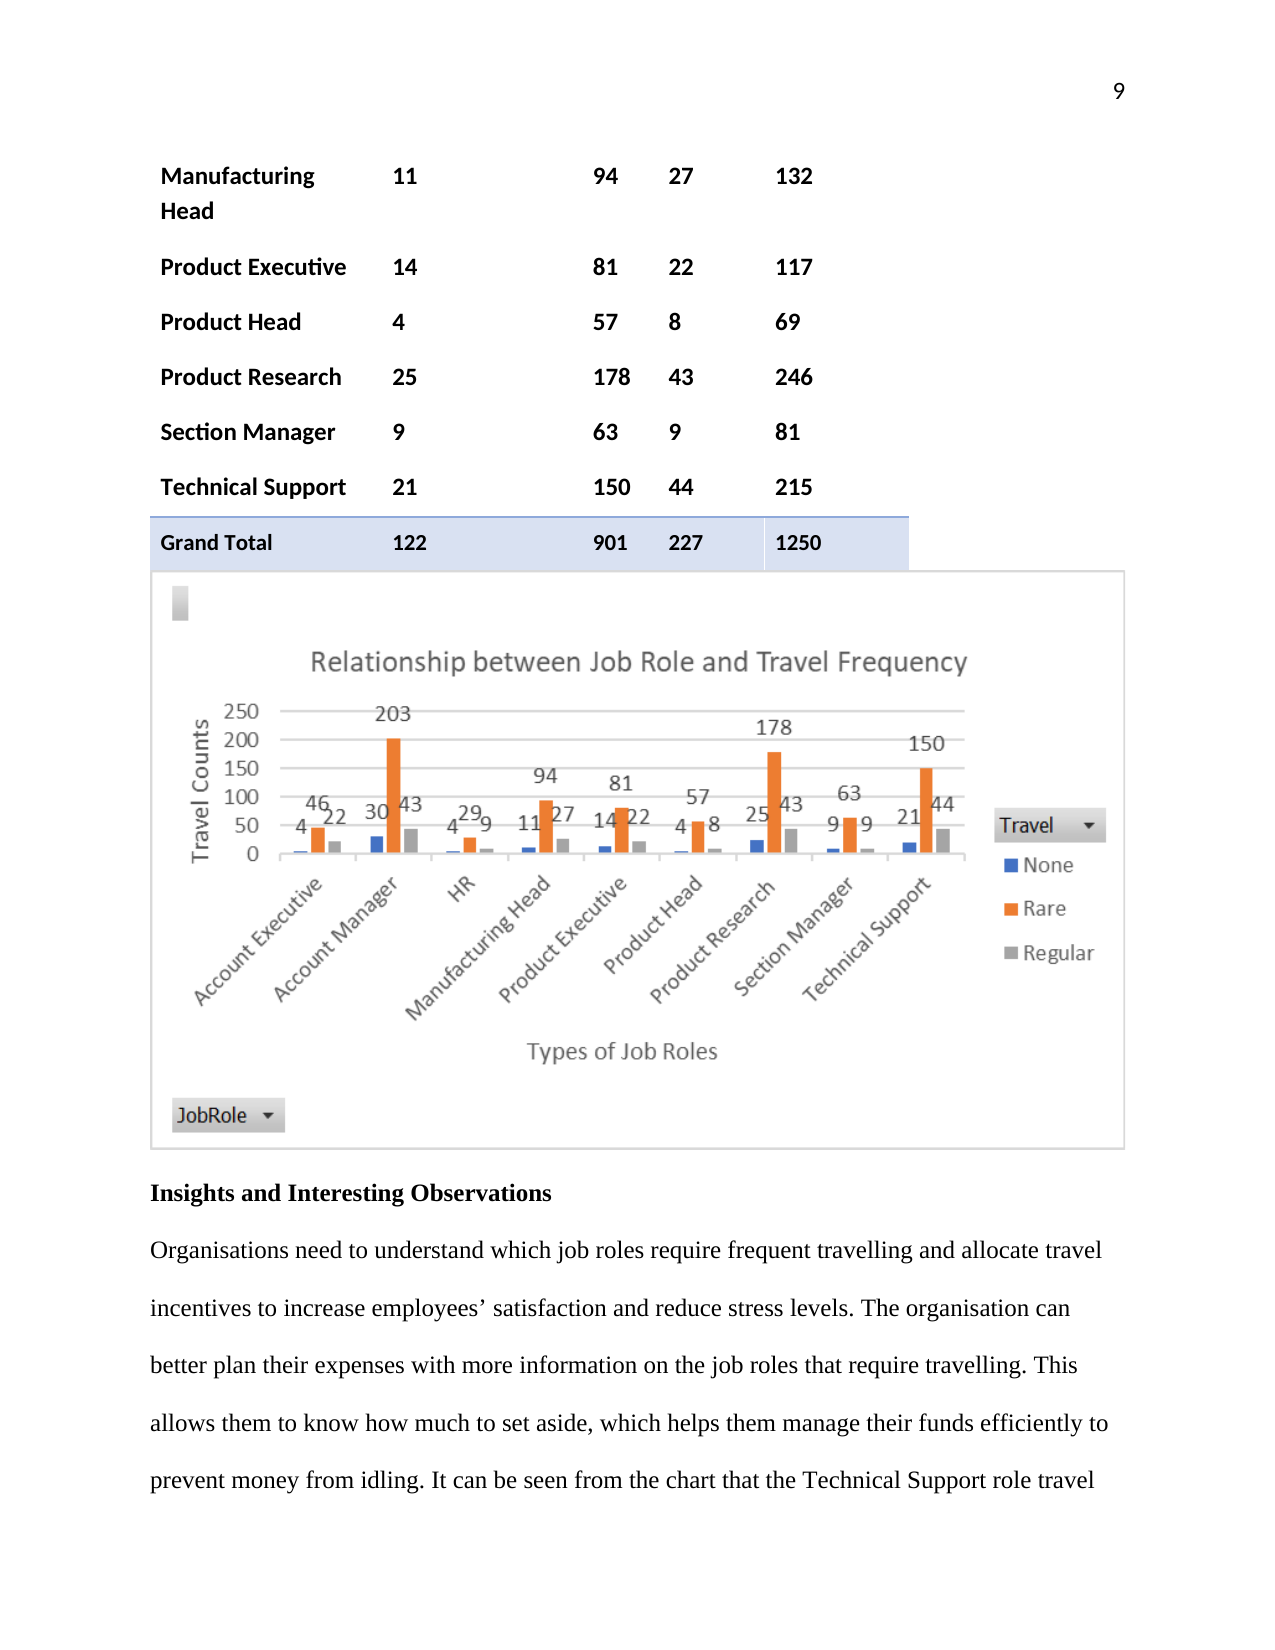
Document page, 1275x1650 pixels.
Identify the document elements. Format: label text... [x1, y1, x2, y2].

table_cell 63 [582, 406, 658, 461]
table_cell Technical Support [150, 461, 382, 516]
table_cell 22 [658, 240, 764, 295]
table_cell 901 [582, 518, 658, 570]
table_cell 81 [582, 240, 658, 295]
table_cell 215 [765, 461, 909, 516]
picture [150, 570, 1125, 1150]
table_cell 150 [582, 461, 658, 516]
table_cell 11 [382, 150, 582, 240]
table_cell 81 [765, 406, 909, 461]
table_cell 94 [582, 150, 658, 240]
table_cell Product Research [150, 351, 382, 406]
table_cell 57 [582, 295, 658, 351]
table_cell 1250 [765, 518, 909, 570]
table_cell 69 [765, 295, 909, 351]
table_cell 21 [382, 461, 582, 516]
table_cell Grand Total [150, 518, 382, 570]
table_cell 227 [658, 518, 764, 570]
table_cell 9 [382, 406, 582, 461]
table_cell 246 [765, 351, 909, 406]
table_cell 4 [382, 295, 582, 351]
table_cell 27 [658, 150, 764, 240]
text Insights and Interesting Observations [150, 1178, 1125, 1206]
table_cell 178 [582, 351, 658, 406]
table_cell 132 [765, 150, 909, 240]
table_cell 117 [765, 240, 909, 295]
table_cell 43 [658, 351, 764, 406]
table_cell 9 [658, 406, 764, 461]
table_cell 14 [382, 240, 582, 295]
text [150, 1235, 1125, 1494]
table_cell 25 [382, 351, 582, 406]
table_cell Manufacturing Head [150, 150, 382, 240]
table_cell Product Executive [150, 240, 382, 295]
table_cell 44 [658, 461, 764, 516]
table_cell Product Head [150, 295, 382, 351]
table_cell 122 [382, 518, 582, 570]
table_cell Section Manager [150, 406, 382, 461]
table_cell 8 [658, 295, 764, 351]
